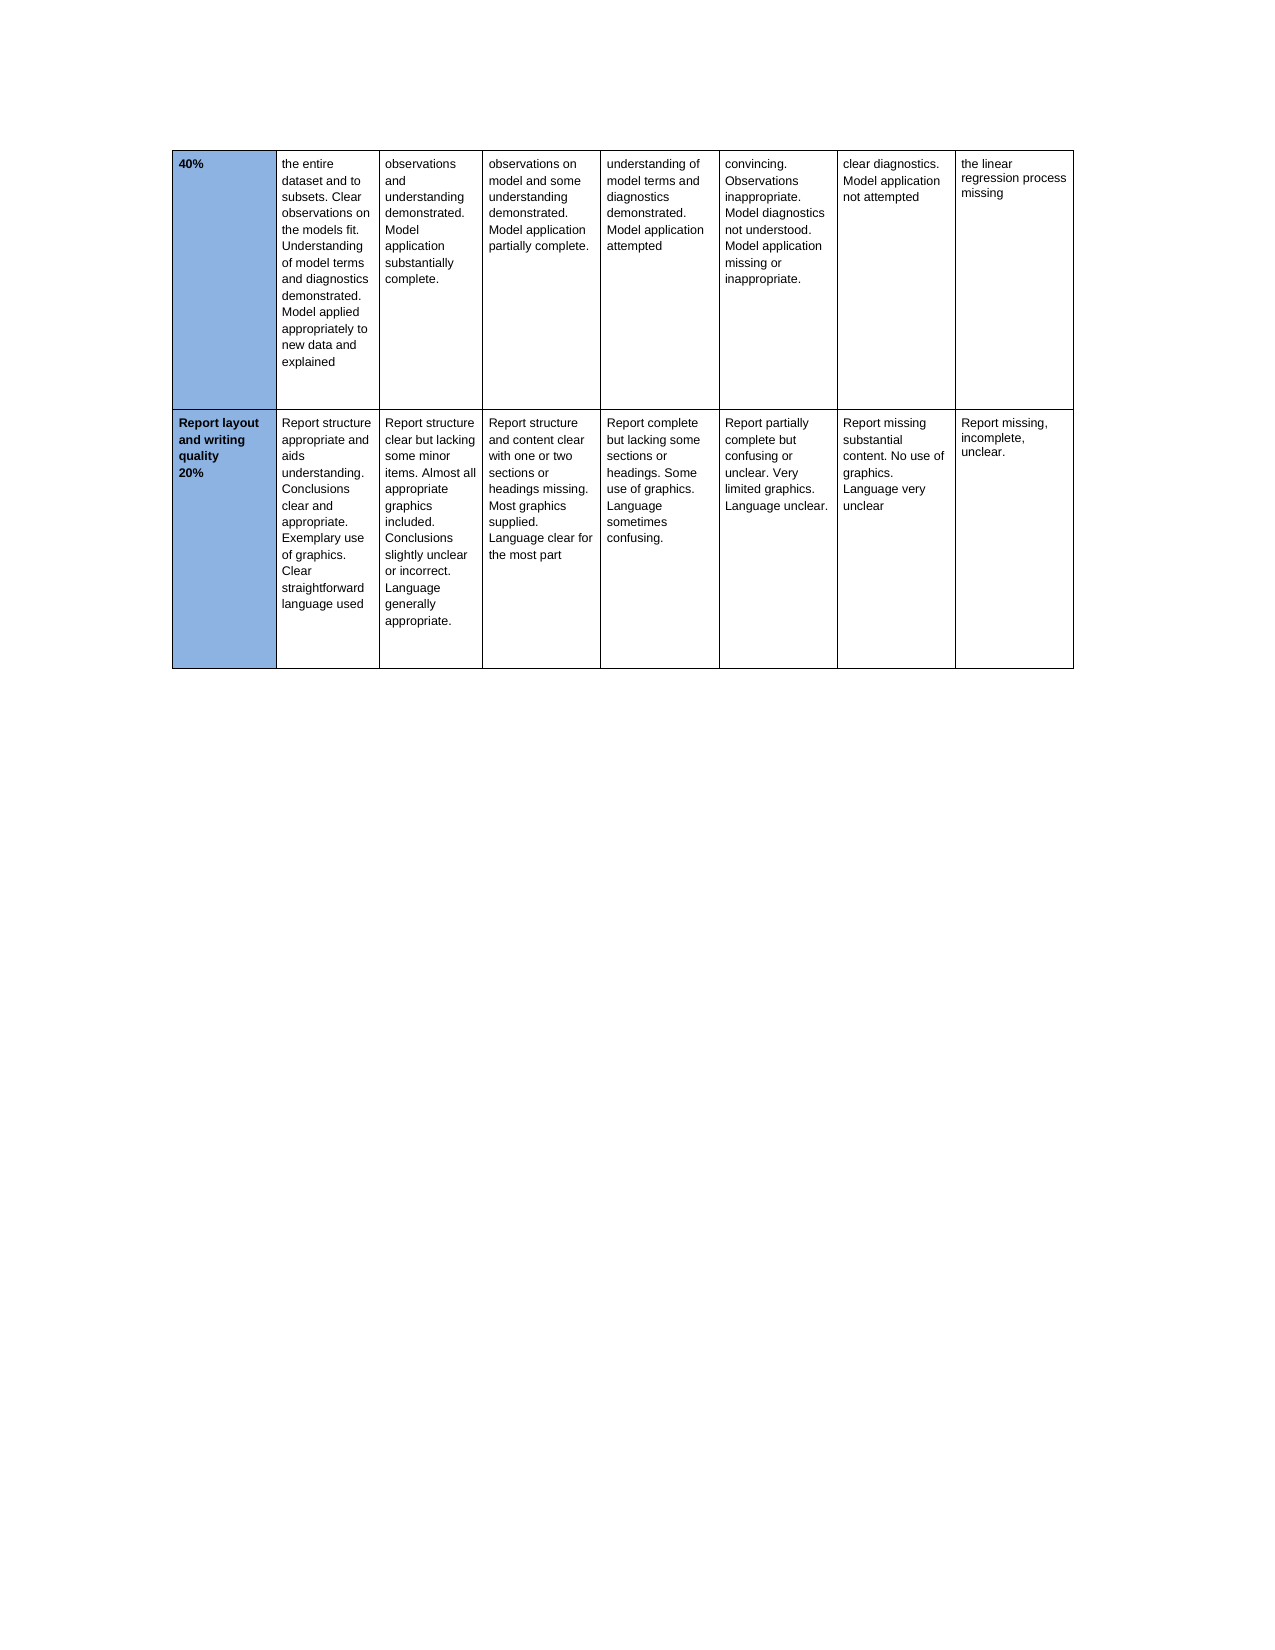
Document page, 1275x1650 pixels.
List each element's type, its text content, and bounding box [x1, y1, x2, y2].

table_cell Report complete but lacking some sections or headings. Some use of graphics. Language sometimes confusing. [601, 410, 719, 668]
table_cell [277, 151, 379, 409]
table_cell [720, 151, 837, 409]
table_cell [956, 151, 1073, 409]
table_cell Report partially complete but confusing or unclear. Very limited graphics. Language unclear. [720, 410, 837, 668]
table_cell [483, 151, 600, 409]
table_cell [173, 151, 276, 409]
table_cell Report structure and content clear with one or two sections or headings missing. Most graphics supplied. Language clear for the most part [483, 410, 600, 668]
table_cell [380, 151, 482, 409]
table_cell Report missing, incomplete, unclear. [956, 410, 1073, 668]
table_cell Report structure appropriate and aids understanding. Conclusions clear and appropriate. Exemplary use of graphics. Clear straightforward language used [277, 410, 379, 668]
table_cell Report layout and writing quality 20% [173, 410, 276, 668]
table_cell Report missing substantial content. No use of graphics. Language very unclear [838, 410, 955, 668]
table_cell Report structure clear but lacking some minor items. Almost all appropriate graphics included. Conclusions slightly unclear or incorrect. Language generally appropriate. [380, 410, 482, 668]
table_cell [838, 151, 955, 409]
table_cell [601, 151, 719, 409]
